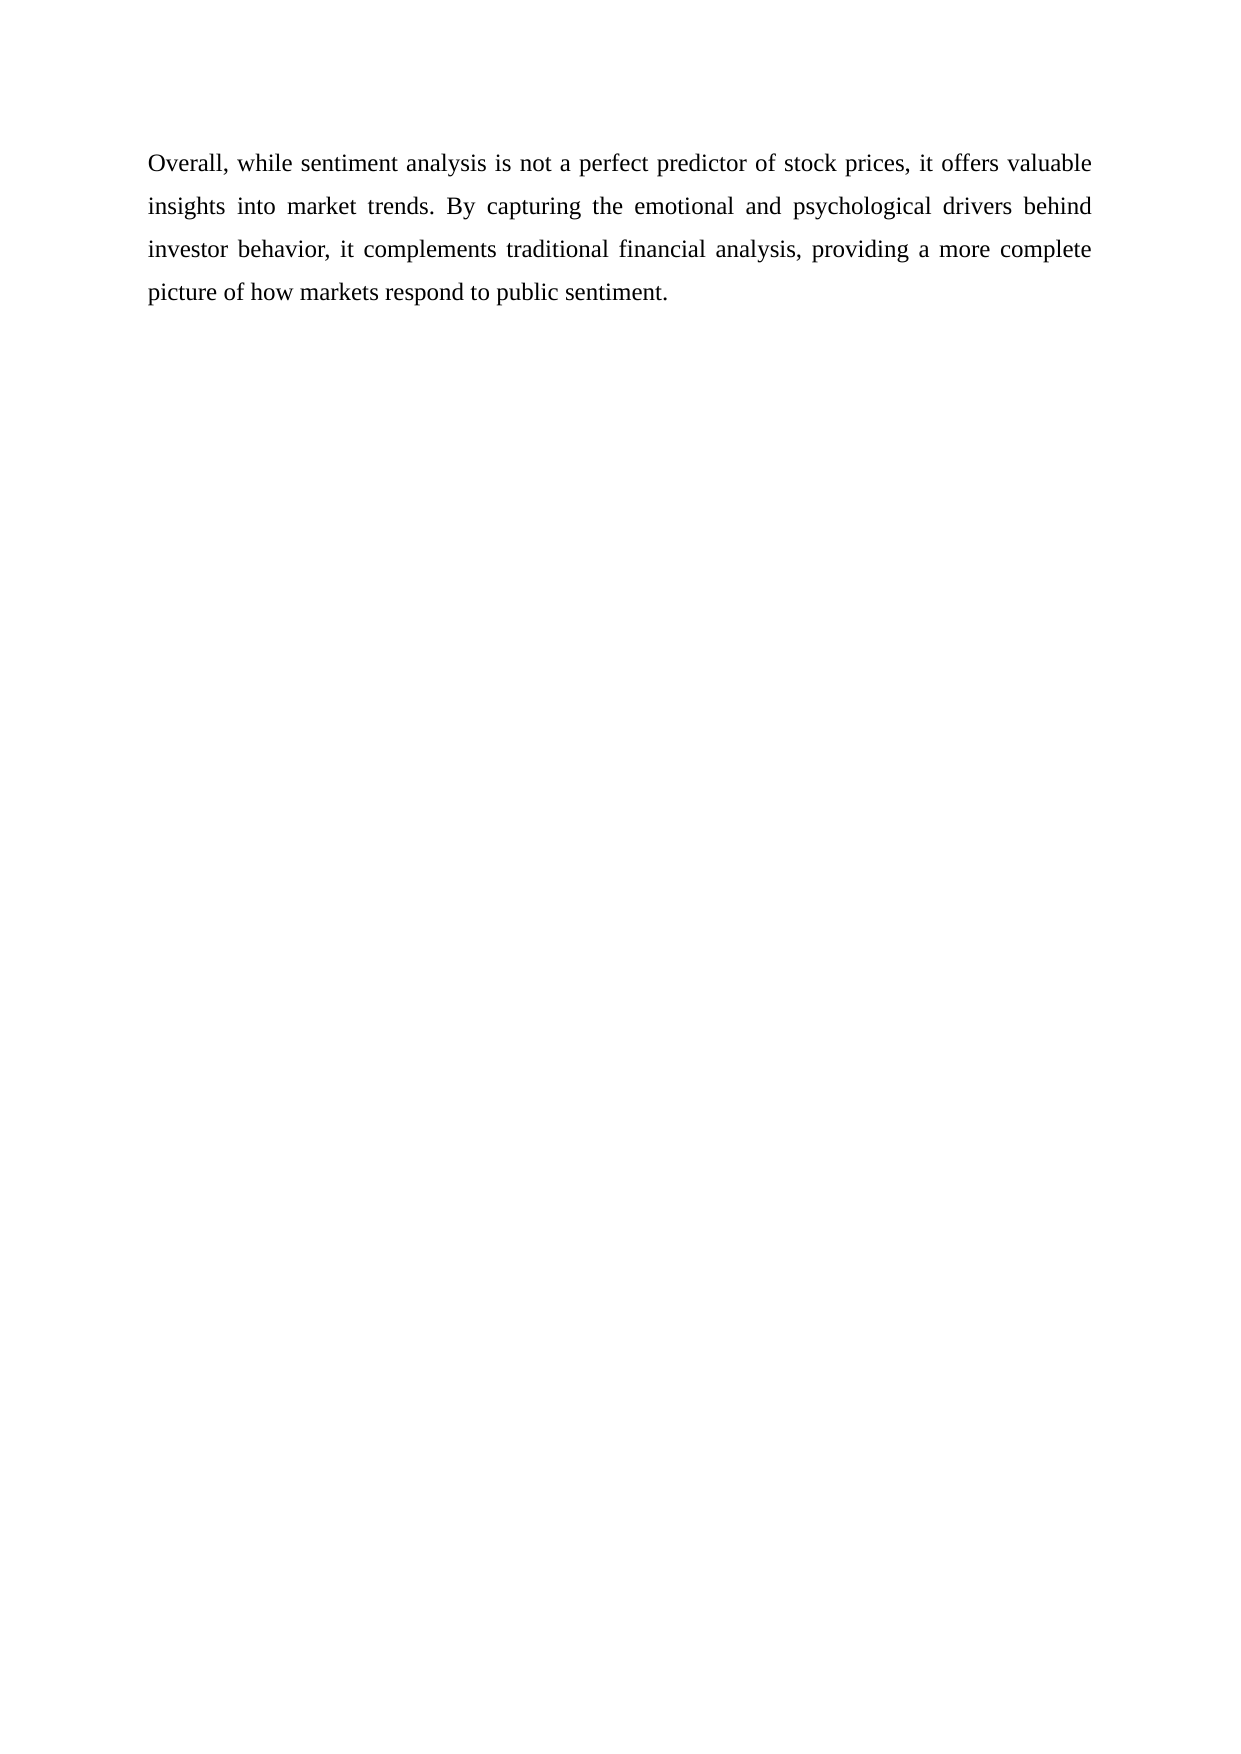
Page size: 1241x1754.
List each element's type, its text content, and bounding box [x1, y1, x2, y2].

text Overall, while sentiment analysis is not a perfect predictor of stock prices, it offers valuable insights into market trends. By capturing the emotional and psychological drivers behind investor behavior, it complements traditional financial analysis, providing a more complete picture of how markets respond to public sentiment. [148, 148, 1093, 306]
